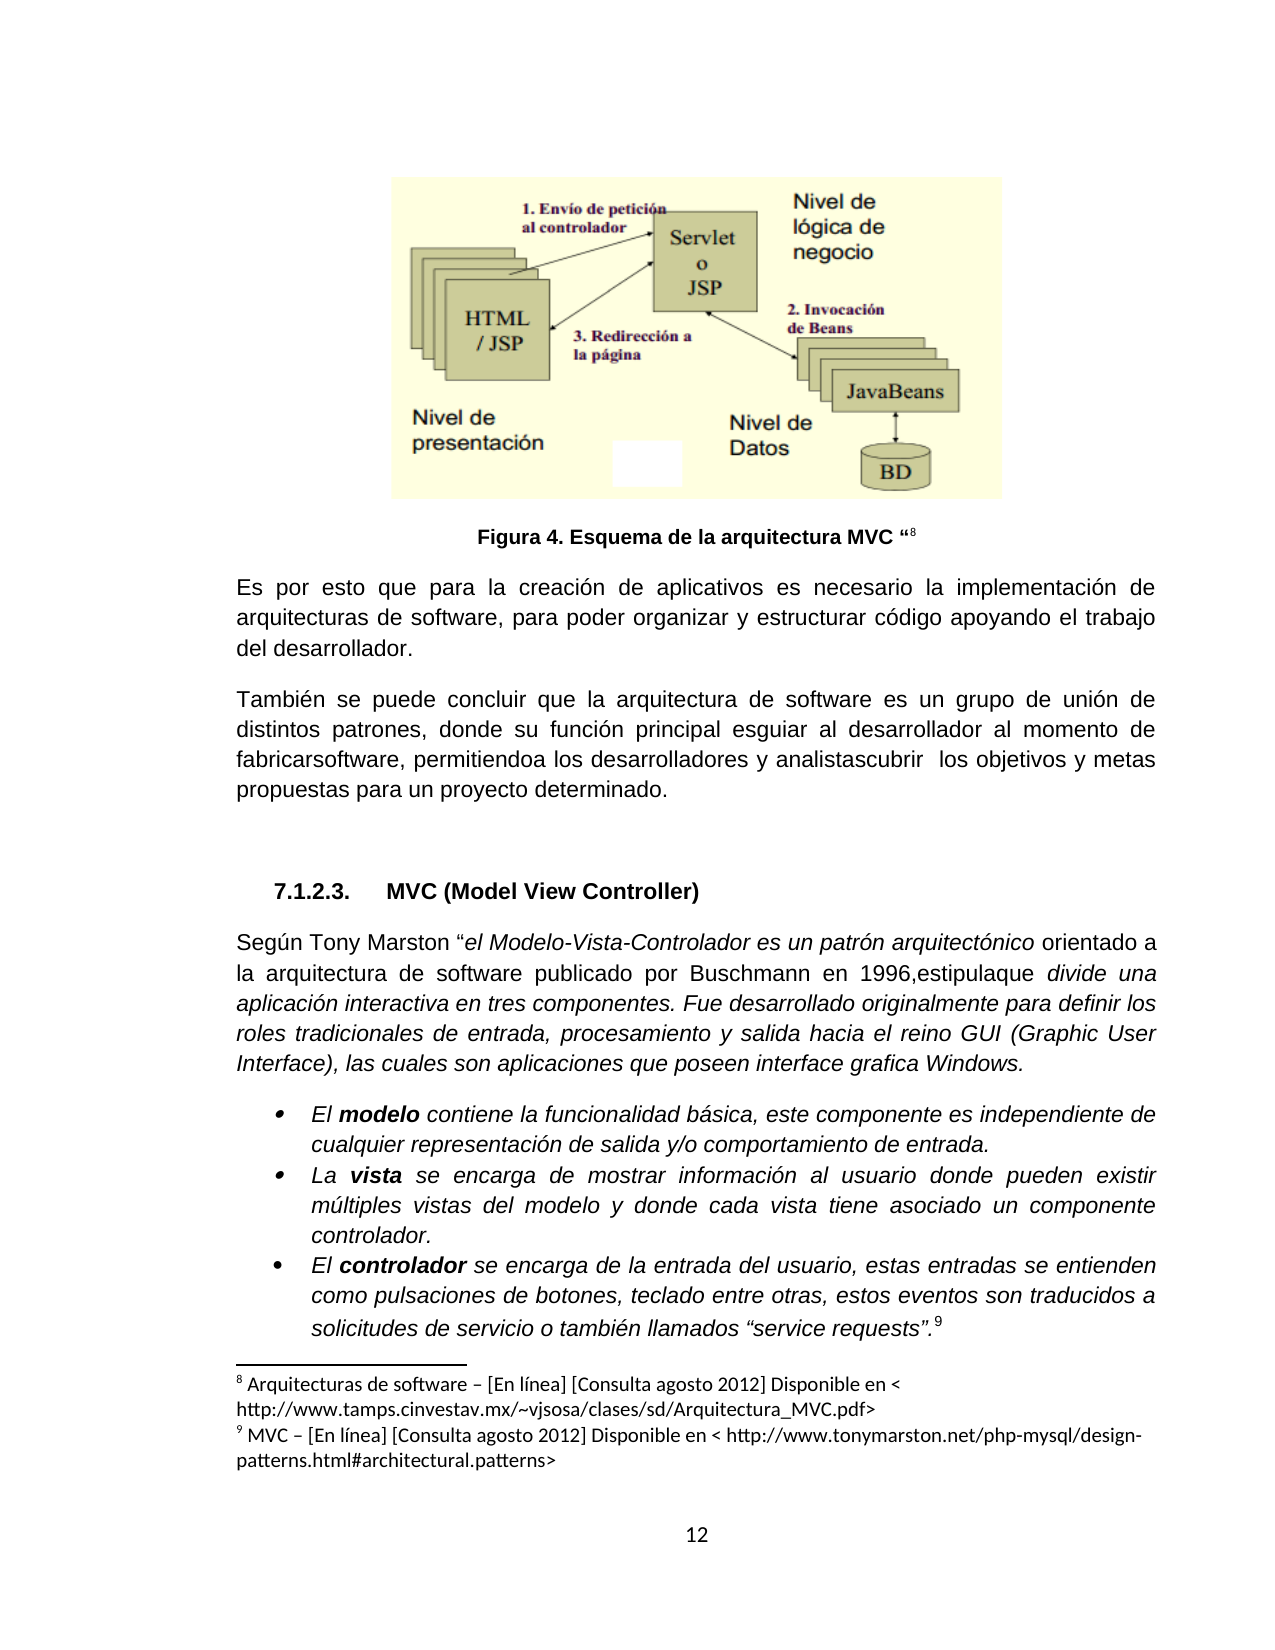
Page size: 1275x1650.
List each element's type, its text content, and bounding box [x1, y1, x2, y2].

picture [391, 177, 1003, 499]
list El controlador se encarga de la entrada del usuario, estas entradas se entienden como pulsaciones de botones, teclado entre otras, estos eventos son traducidos a solicitudes de servicio o también llamados “service requests”. [274, 1252, 1157, 1341]
text Según Tony Marston “el Modelo-Vista-Controlador es un patrón arquitectónico orientado a la arquitectura de software publicado por Buschmann en 1996,estipulaque divide una aplicación interactiva en tres componentes. Fue desarrollado originalmente para definir los roles tradicionales de entrada, procesamiento y salida hacia el reino GUI (Graphic User Interface), las cuales son aplicaciones que poseen interface grafica Windows. [236, 929, 1157, 1076]
list La vista se encarga de mostrar información al usuario donde pueden existir múltiples vistas del modelo y donde cada vista tiene asociado un componente controlador. [274, 1162, 1157, 1248]
list El modelo contiene la funcionalidad básica, este componente es independiente de cualquier representación de salida y/o comportamiento de entrada. [274, 1101, 1157, 1158]
text Es por esto que para la creación de aplicativos es necesario la implementación de arquitecturas de software, para poder organizar y estructurar código apoyando el trabajo del desarrollador. [236, 574, 1157, 661]
list MVC (Model View Controller) [274, 878, 1157, 904]
text Figura 4. Esquema de la arquitectura MVC “ [236, 524, 1157, 549]
text También se puede concluir que la arquitectura de software es un grupo de unión de distintos patrones, donde su función principal esguiar al desarrollador al momento de fabricarsoftware, permitiendoa los desarrolladores y analistascubrir los objetivos y metas propuestas para un proyecto determinado. [236, 686, 1157, 802]
